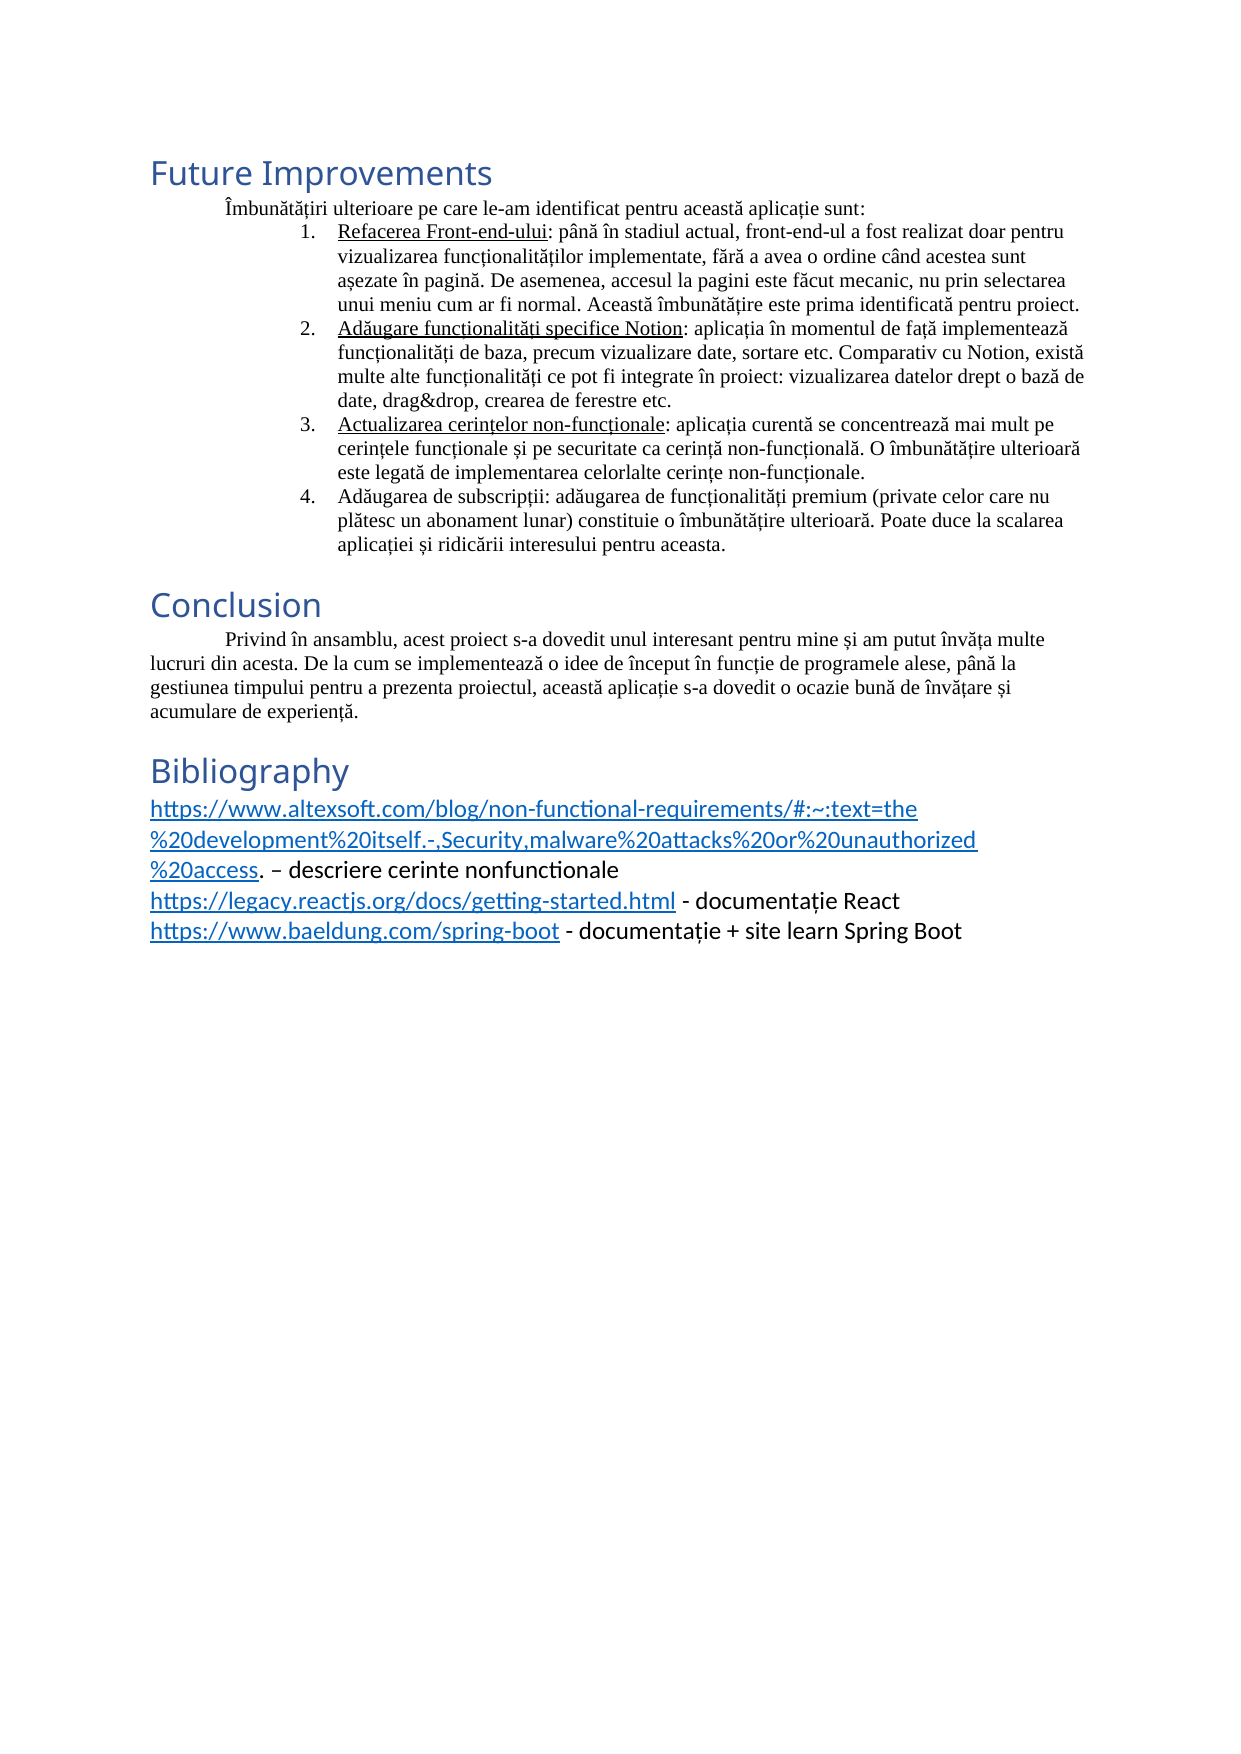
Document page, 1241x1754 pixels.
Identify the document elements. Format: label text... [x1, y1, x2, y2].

text https://www.baeldung.com/spring-boot - documentație + site learn Spring Boot [150, 916, 1090, 946]
text https://legacy.reactjs.org/docs/getting-started.html - documentație React [150, 885, 1090, 916]
text Îmbunătățiri ulterioare pe care le-am identificat pentru această aplicație sunt: [150, 195, 1090, 219]
subtitle Bibliography [150, 748, 1090, 793]
subtitle Future Improvements [150, 150, 1090, 195]
list Adăugarea de subscripții: adăugarea de funcționalități premium (private celor care nu plătesc un abonament lunar) constituie o îmbunătățire ulterioară. Poate duce la scalarea aplicației și ridicării interesului pentru aceasta. [300, 484, 1090, 556]
text Privind în ansamblu, acest proiect s-a dovedit unul interesant pentru mine și am putut învăța multe lucruri din acesta. De la cum se implementează o idee de început în funcție de programele alese, până la gestiunea timpului pentru a prezenta proiectul, această aplicație s-a dovedit o ocazie bună de învățare și acumulare de experiență. [150, 627, 1090, 723]
subtitle Conclusion [150, 581, 1090, 627]
text https://www.altexsoft.com/blog/non-functional-requirements/#:~:text=the%20development%20itself.-,Security,malware%20attacks%20or%20unauthorized%20access. – descriere cerinte nonfunctionale [150, 793, 1090, 885]
list Adăugare funcționalități specifice Notion: aplicația în momentul de față implementează funcționalități de baza, precum vizualizare date, sortare etc. Comparativ cu Notion, există multe alte funcționalități ce pot fi integrate în proiect: vizualizarea datelor drept o bază de date, drag&drop, crearea de ferestre etc. [300, 316, 1090, 412]
list Actualizarea cerințelor non-funcționale: aplicația curentă se concentrează mai mult pe cerințele funcționale și pe securitate ca cerință non-funcțională. O îmbunătățire ulterioară este legată de implementarea celorlalte cerințe non-funcționale. [300, 412, 1090, 484]
list Refacerea Front-end-ului: până în stadiul actual, front-end-ul a fost realizat doar pentru vizualizarea funcționalităților implementate, fără a avea o ordine când acestea sunt așezate în pagină. De asemenea, accesul la pagini este făcut mecanic, nu prin selectarea unui meniu cum ar fi normal. Această îmbunătățire este prima identificată pentru proiect. [300, 219, 1090, 316]
